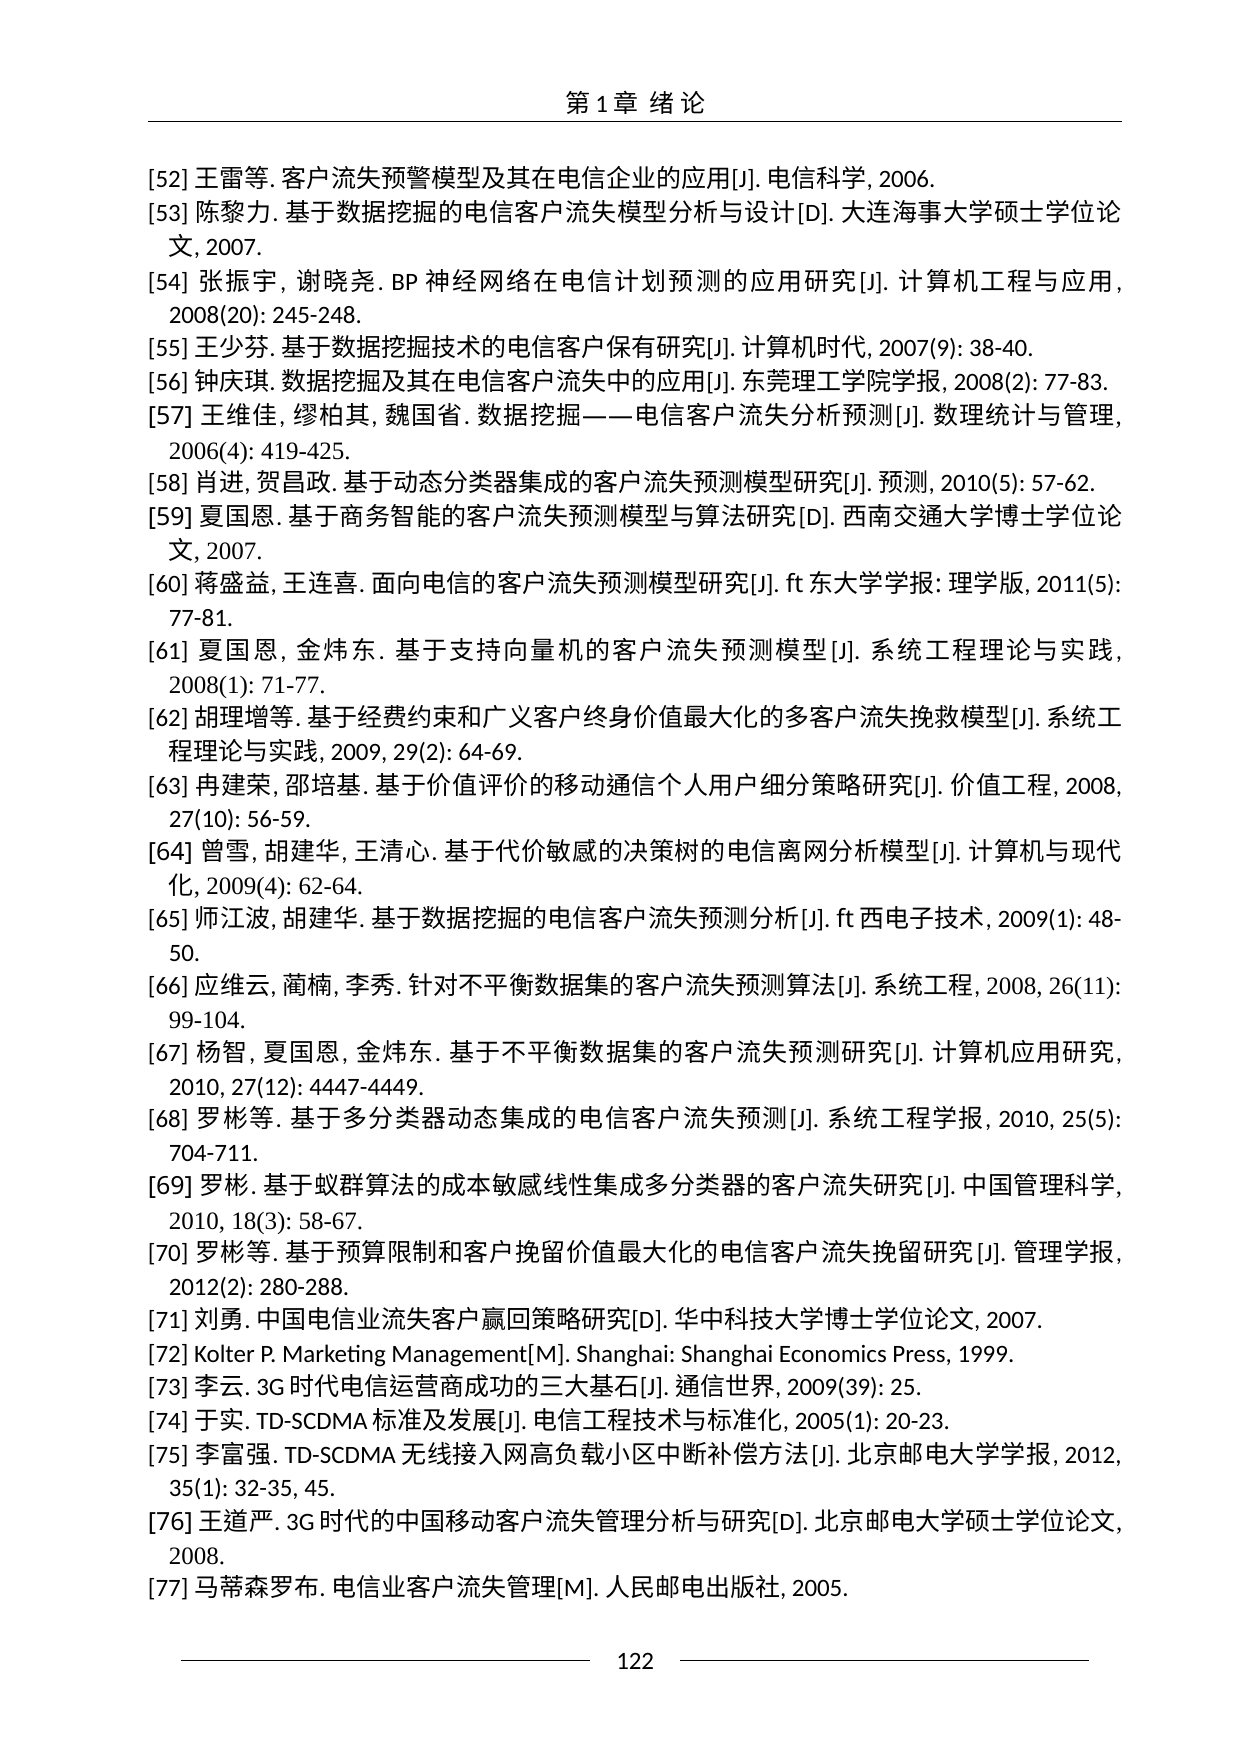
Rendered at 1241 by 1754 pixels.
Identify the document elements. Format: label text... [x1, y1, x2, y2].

text [67] 杨智, 夏国恩, 金炜东. 基于不平衡数据集的客户流失预测研究[J]. 计算机应用研究, 2010, 27(12): 4447-4449. [148, 1034, 1122, 1101]
text [55] 王少芬. 基于数据挖掘技术的电信客户保有研究[J]. 计算机时代, 2007(9): 38-40. [148, 330, 1122, 364]
text [52] 王雷等. 客户流失预警模型及其在电信企业的应用[J]. 电信科学, 2006. [148, 161, 1122, 195]
text [66] 应维云, 蔺楠, 李秀. 针对不平衡数据集的客户流失预测算法[J]. 系统工程, 2008, 26(11): 99-104. [148, 968, 1122, 1034]
text [75] 李富强. TD-SCDMA无线接入网高负载小区中断补偿方法[J]. 北京邮电大学学报, 2012, 35(1): 32-35, 45. [148, 1436, 1122, 1503]
text [69] 罗彬. 基于蚁群算法的成本敏感线性集成多分类器的客户流失研究[J]. 中国管理科学, 2010, 18(3): 58-67. [148, 1168, 1122, 1235]
text [73] 李云. 3G时代电信运营商成功的三大基石[J]. 通信世界, 2009(39): 25. [148, 1368, 1122, 1402]
text [76] 王道严. 3G时代的中国移动客户流失管理分析与研究[D]. 北京邮电大学硕士学位论文, 2008. [148, 1503, 1122, 1570]
text [65] 师江波, 胡建华. 基于数据挖掘的电信客户流失预测分析[J]. ft西电子技术, 2009(1): 48-50. [148, 901, 1122, 968]
text [53] 陈黎力. 基于数据挖掘的电信客户流失模型分析与设计[D]. 大连海事大学硕士学位论文, 2007. [148, 195, 1122, 263]
text [60] 蒋盛益, 王连喜. 面向电信的客户流失预测模型研究[J]. ft东大学学报: 理学版, 2011(5): 77-81. [148, 566, 1122, 632]
text [71] 刘勇. 中国电信业流失客户赢回策略研究[D]. 华中科技大学博士学位论文, 2007. [148, 1301, 1122, 1336]
text [70] 罗彬等. 基于预算限制和客户挽留价值最大化的电信客户流失挽留研究[J]. 管理学报, 2012(2): 280-288. [148, 1235, 1122, 1301]
text [61] 夏国恩, 金炜东. 基于支持向量机的客户流失预测模型[J]. 系统工程理论与实践, 2008(1): 71-77. [148, 632, 1122, 699]
text [56] 钟庆琪. 数据挖掘及其在电信客户流失中的应用[J]. 东莞理工学院学报, 2008(2): 77-83. [148, 364, 1122, 398]
text [58] 肖进, 贺昌政. 基于动态分类器集成的客户流失预测模型研究[J]. 预测, 2010(5): 57-62. [148, 465, 1122, 499]
text [57] 王维佳, 缪柏其, 魏国省. 数据挖掘——电信客户流失分析预测[J]. 数理统计与管理, 2006(4): 419-425. [148, 398, 1122, 465]
text [62] 胡理增等. 基于经费约束和广义客户终身价值最大化的多客户流失挽救模型[J]. 系统工程理论与实践, 2009, 29(2): 64-69. [148, 699, 1122, 767]
text [64] 曾雪, 胡建华, 王清心. 基于代价敏感的决策树的电信离网分析模型[J]. 计算机与现代化, 2009(4): 62-64. [148, 834, 1122, 901]
text [77] 马蒂森罗布. 电信业客户流失管理[M]. 人民邮电出版社, 2005. [148, 1570, 1122, 1604]
text [68] 罗彬等. 基于多分类器动态集成的电信客户流失预测[J]. 系统工程学报, 2010, 25(5): 704-711. [148, 1101, 1122, 1168]
text [63] 冉建荣, 邵培基. 基于价值评价的移动通信个人用户细分策略研究[J]. 价值工程, 2008, 27(10): 56-59. [148, 767, 1122, 834]
text [54] 张振宇, 谢晓尧. BP神经网络在电信计划预测的应用研究[J]. 计算机工程与应用, 2008(20): 245-248. [148, 263, 1122, 330]
text [72] Kolter P. Marketing Management[M]. Shanghai: Shanghai Economics Press, 1999. [148, 1336, 1122, 1368]
text [59] 夏国恩. 基于商务智能的客户流失预测模型与算法研究[D]. 西南交通大学博士学位论文, 2007. [148, 499, 1122, 566]
text [74] 于实. TD-SCDMA标准及发展[J]. 电信工程技术与标准化, 2005(1): 20-23. [148, 1402, 1122, 1436]
